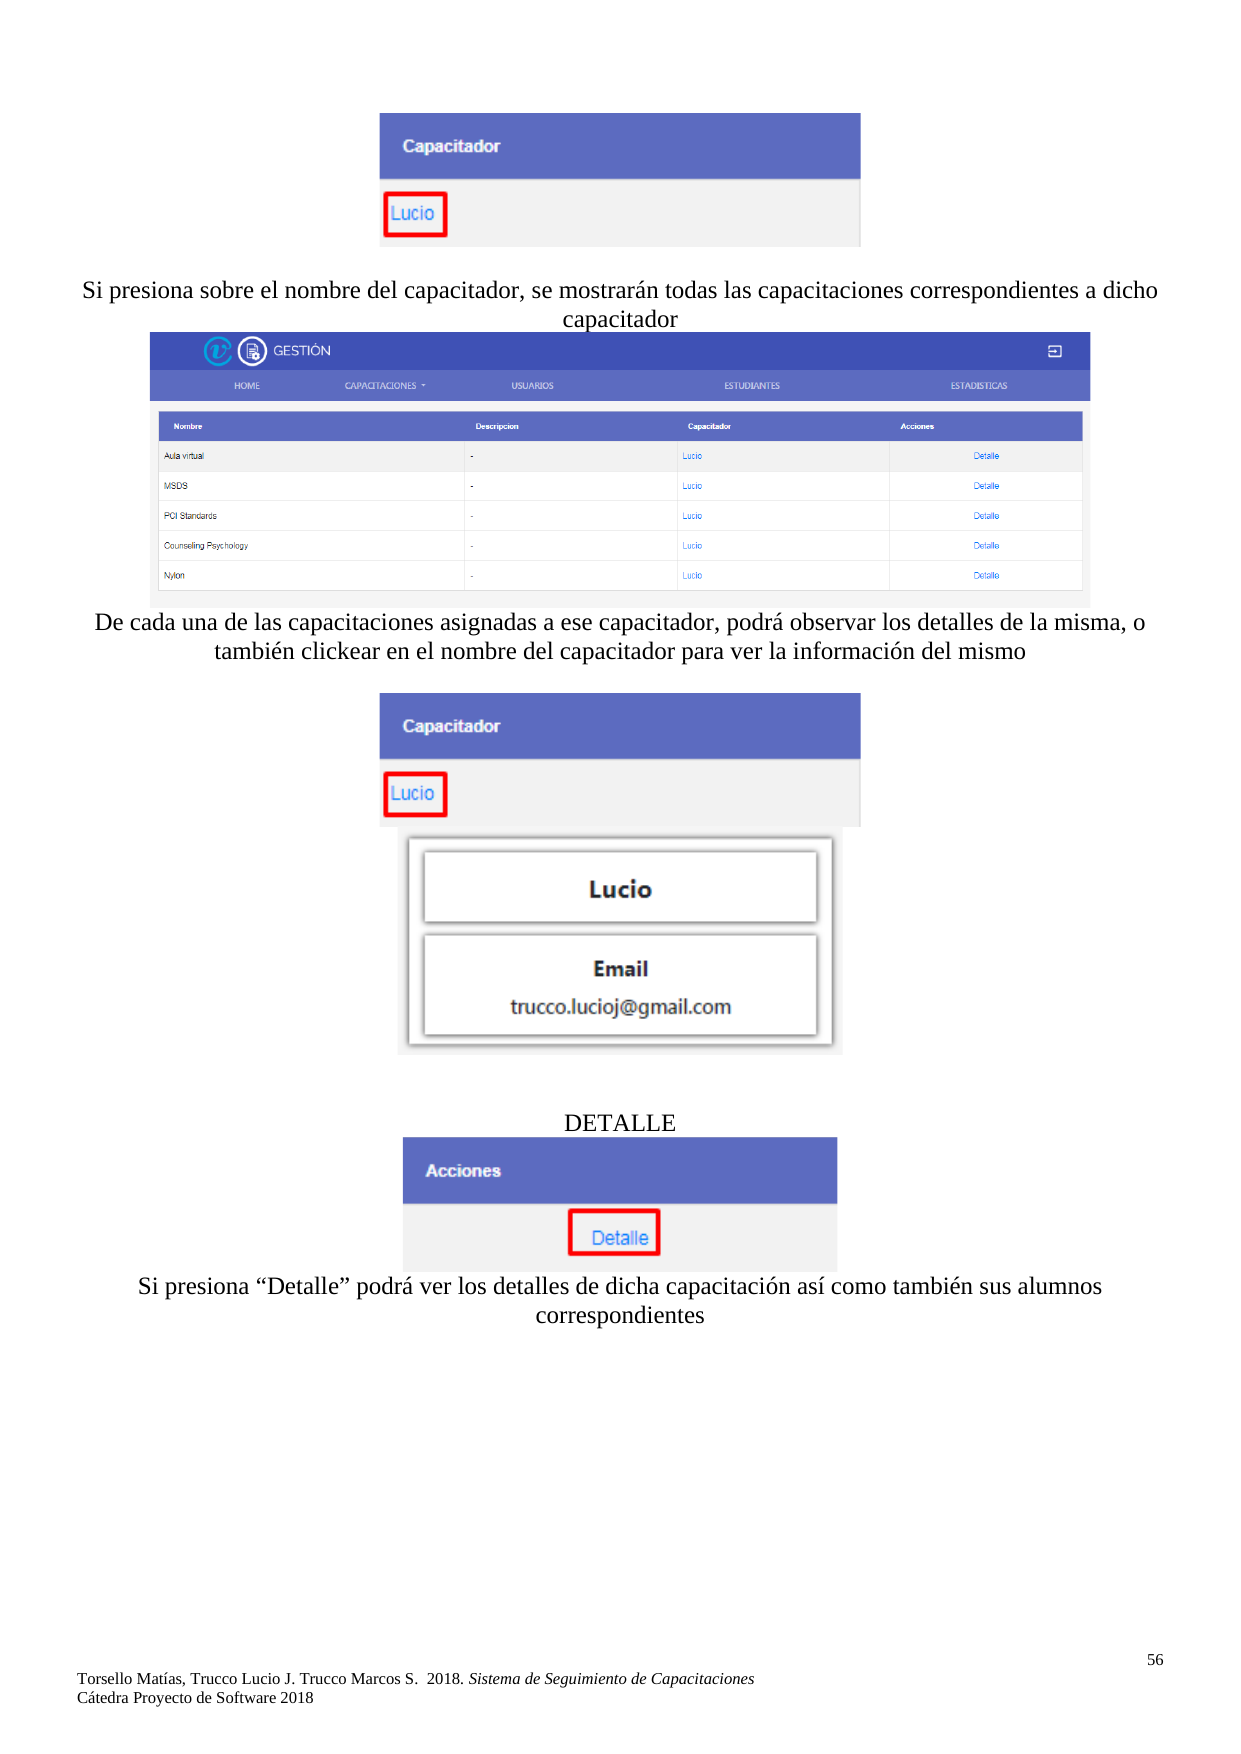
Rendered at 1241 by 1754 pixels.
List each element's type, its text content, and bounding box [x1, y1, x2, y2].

text DETALLE [77, 1108, 1163, 1137]
text Si presiona sobre el nombre del capacitador, se mostrarán todas las capacitaciones correspondientes a dicho capacitador [77, 275, 1163, 332]
text De cada una de las capacitaciones asignadas a ese capacitador, podrá observar los detalles de la misma, o también clickear en el nombre del capacitador para ver la información del mismo [77, 607, 1163, 665]
picture [379, 113, 861, 247]
picture [379, 693, 861, 1055]
text Si presiona “Detalle” podrá ver los detalles de dicha capacitación así como también sus alumnos correspondientes [77, 1271, 1163, 1329]
picture [402, 1137, 838, 1272]
picture [149, 332, 1091, 608]
